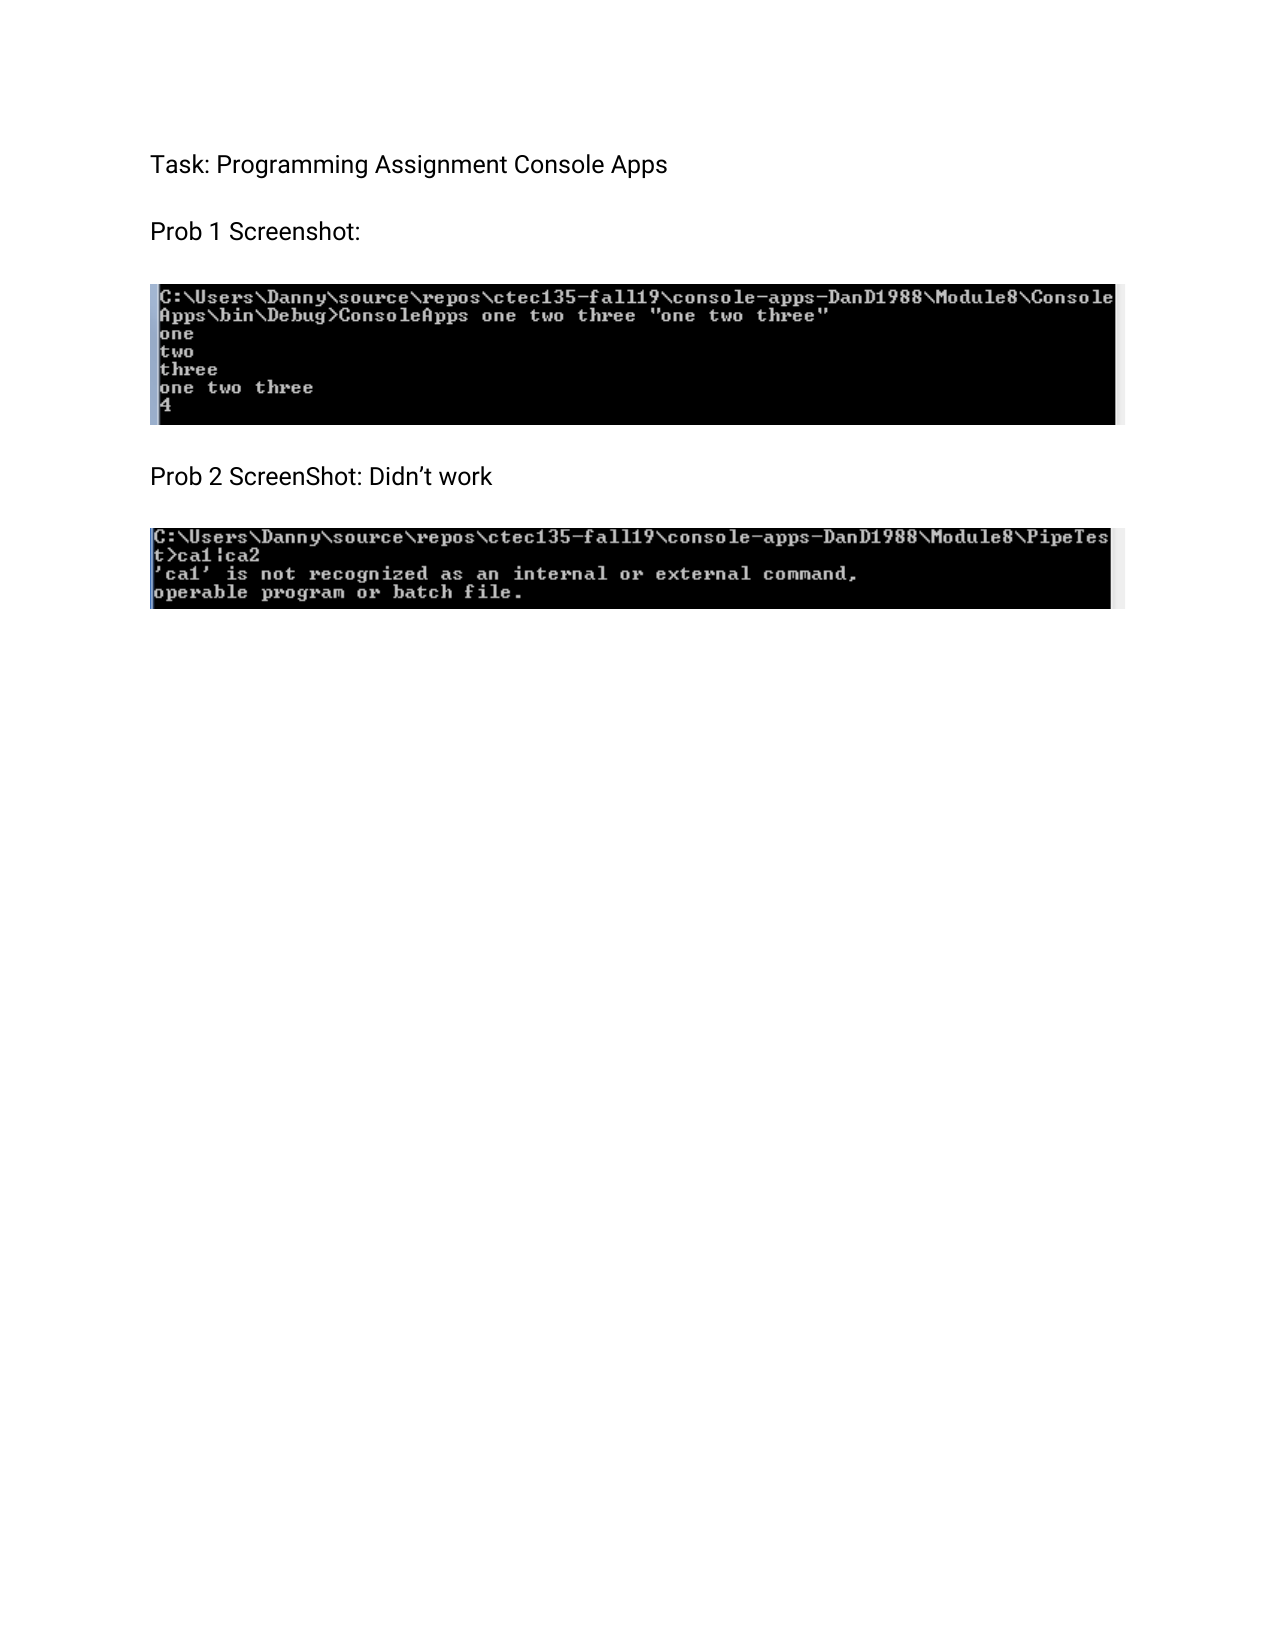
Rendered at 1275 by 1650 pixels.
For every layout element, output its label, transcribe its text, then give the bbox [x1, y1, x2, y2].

picture [150, 528, 1125, 609]
text Prob 1 Screenshot: [150, 217, 1125, 247]
text Prob 2 ScreenShot: Didn’t work [150, 462, 1125, 491]
text Task: Programming Assignment Console Apps [150, 150, 1125, 179]
picture [150, 284, 1125, 425]
